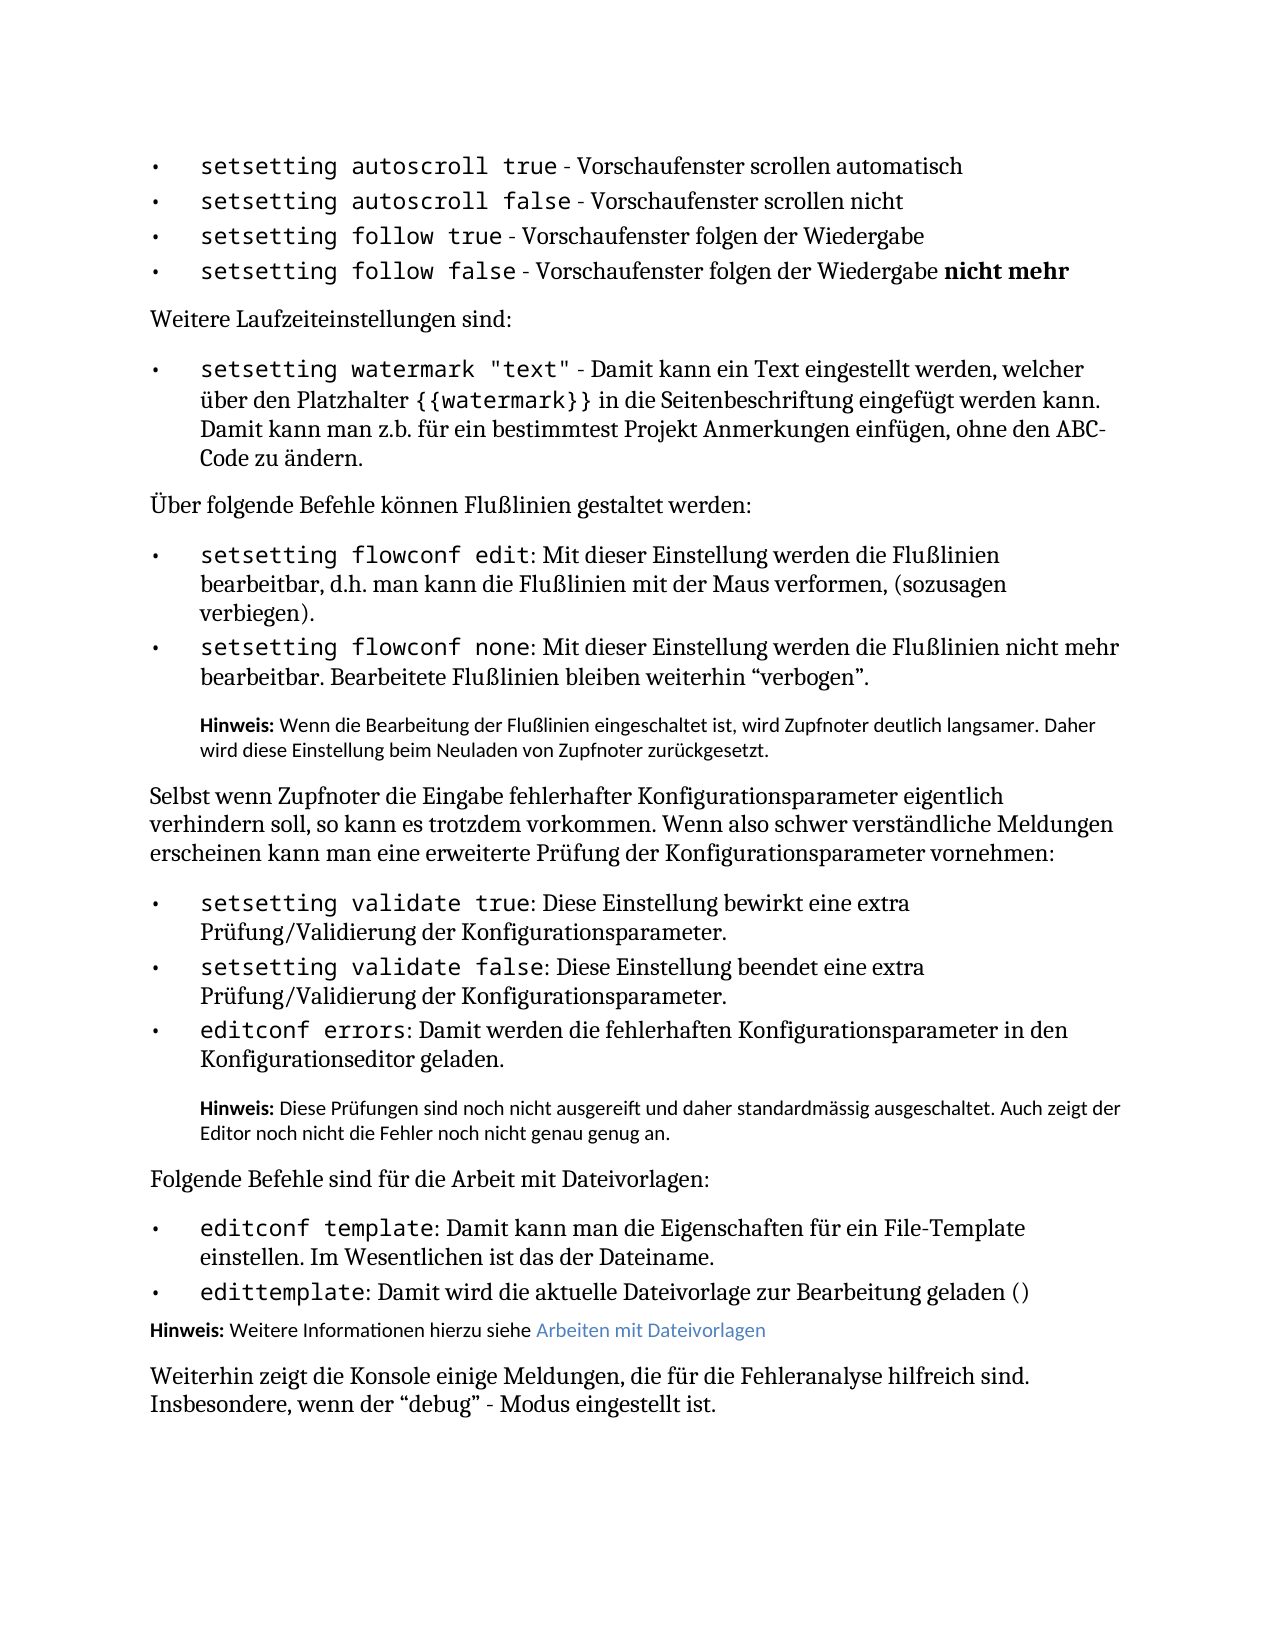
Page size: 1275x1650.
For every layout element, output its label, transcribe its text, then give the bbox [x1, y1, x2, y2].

list setsetting autoscroll true - Vorschaufenster scrollen automatisch [150, 150, 1125, 181]
text Selbst wenn Zupfnoter die Eingabe fehlerhafter Konfigurationsparameter eigentlich verhindern soll, so kann es trotzdem vorkommen. Wenn also schwer verständliche Meldungen erscheinen kann man eine erweiterte Prüfung der Konfigurationsparameter vornehmen: [150, 782, 1125, 868]
list setsetting follow true - Vorschaufenster folgen der Wiedergabe [150, 220, 1125, 251]
list editconf template: Damit kann man die Eigenschaften für ein File-Template einstellen. Im Wesentlichen ist das der Dateiname. [150, 1212, 1125, 1272]
text Weiterhin zeigt die Konsole einige Meldungen, die für die Fehleranalyse hilfreich sind. Insbesondere, wenn der “debug” - Modus eingestellt ist. [150, 1362, 1125, 1419]
text Über folgende Befehle können Flußlinien gestaltet werden: [150, 491, 1125, 520]
list setsetting follow false - Vorschaufenster folgen der Wiedergabe nicht mehr [150, 255, 1125, 286]
list setsetting flowconf none: Mit dieser Einstellung werden die Flußlinien nicht mehr bearbeitbar. Bearbeitete Flußlinien bleiben weiterhin “verbogen”. [150, 631, 1125, 691]
text Folgende Befehle sind für die Arbeit mit Dateivorlagen: [150, 1164, 1125, 1193]
list edittemplate: Damit wird die aktuelle Dateivorlage zur Bearbeitung geladen () [150, 1276, 1125, 1307]
list setsetting validate false: Diese Einstellung beendet eine extra Prüfung/Validierung der Konfigurationsparameter. [150, 950, 1125, 1010]
list setsetting flowconf edit: Mit dieser Einstellung werden die Flußlinien bearbeitbar, d.h. man kann die Flußlinien mit der Maus verformen, (sozusagen verbiegen). [150, 539, 1125, 627]
list setsetting validate true: Diese Einstellung bewirkt eine extra Prüfung/Validierung der Konfigurationsparameter. [150, 887, 1125, 947]
list Hinweis: Diese Prüfungen sind noch nicht ausgereift und daher standardmässig ausgeschaltet. Auch zeigt der Editor noch nicht die Fehler noch nicht genau genug an. [150, 1095, 1125, 1146]
list Hinweis: Wenn die Bearbeitung der Flußlinien eingeschaltet ist, wird Zupfnoter deutlich langsamer. Daher wird diese Einstellung beim Neuladen von Zupfnoter zurückgesetzt. [150, 712, 1125, 763]
list editconf errors: Damit werden die fehlerhaften Konfigurationsparameter in den Konfigurationseditor geladen. [150, 1014, 1125, 1074]
text Weitere Laufzeiteinstellungen sind: [150, 305, 1125, 334]
text Hinweis: Weitere Informationen hierzu siehe Arbeiten mit Dateivorlagen [150, 1317, 1125, 1343]
list setsetting watermark "text" - Damit kann ein Text eingestellt werden, welcher über den Platzhalter {{watermark}} in die Seitenbeschriftung eingefügt werden kann. Damit kann man z.b. für ein bestimmtest Projekt Anmerkungen einfügen, ohne den ABC-Code zu ändern. [150, 352, 1125, 472]
list setsetting autoscroll false - Vorschaufenster scrollen nicht [150, 185, 1125, 216]
